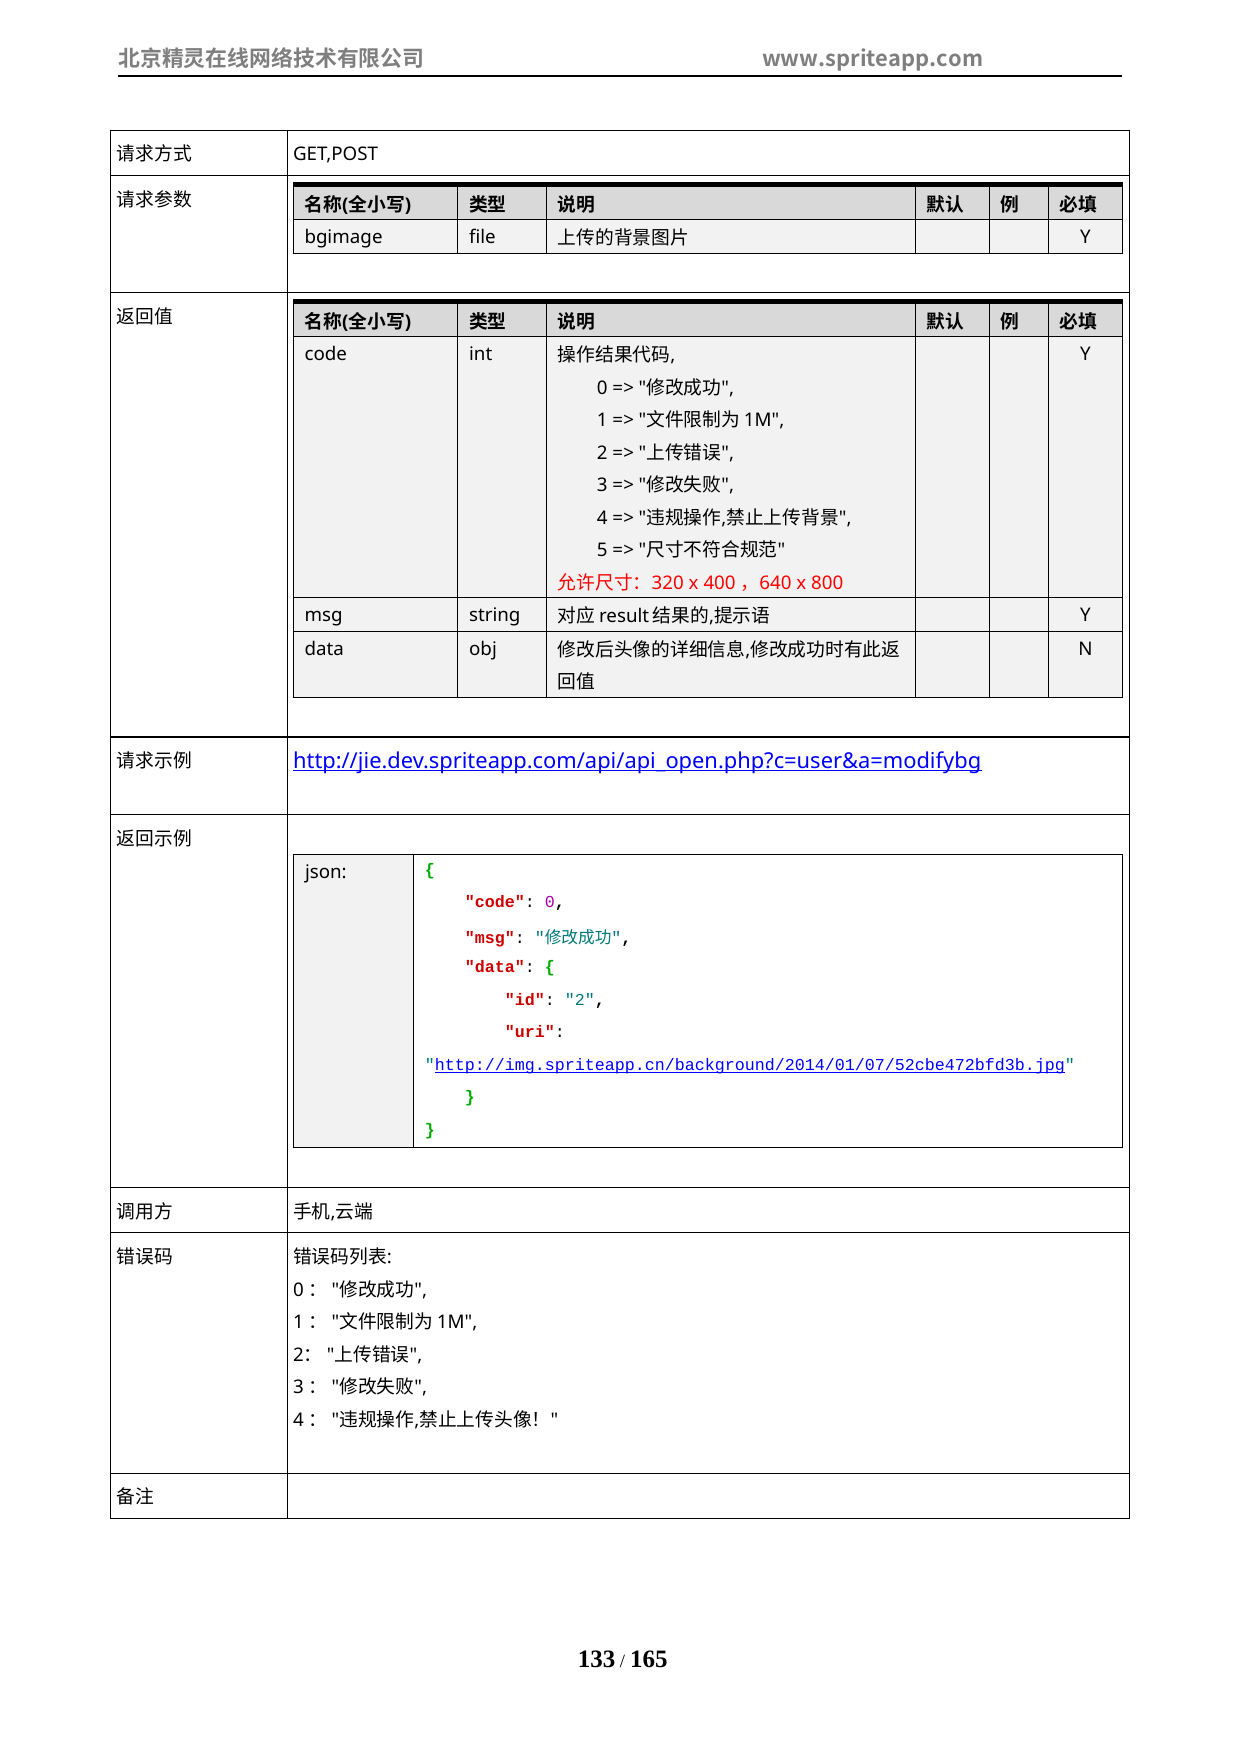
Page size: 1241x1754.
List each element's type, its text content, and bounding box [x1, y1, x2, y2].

table_cell [288, 815, 1129, 1187]
table_cell 错误码列表: 0 ： "修改成功", 1 ： "文件限制为1M", 2： "上传错误", 3 ： "修改失败", 4 ： "违规操作,禁止上传头像！" [288, 1233, 1129, 1473]
table_cell 请求方式 [111, 131, 287, 175]
table_cell 请求参数 [111, 176, 287, 292]
table_cell [288, 293, 1129, 736]
table_cell 请求示例 [111, 738, 287, 814]
table_cell http://jie.dev.spriteapp.com/api/api_open.php?c=user&a=modifybg [288, 738, 1129, 814]
table_cell 备注 [111, 1474, 287, 1518]
table_cell [288, 1474, 1129, 1518]
table_cell 返回示例 [111, 815, 287, 1187]
table_cell [288, 176, 1129, 292]
table_cell 返回值 [111, 293, 287, 736]
table_cell 错误码 [111, 1233, 287, 1473]
table_cell 手机,云端 [288, 1188, 1129, 1232]
table_cell GET,POST [288, 131, 1129, 175]
table_cell 调用方 [111, 1188, 287, 1232]
